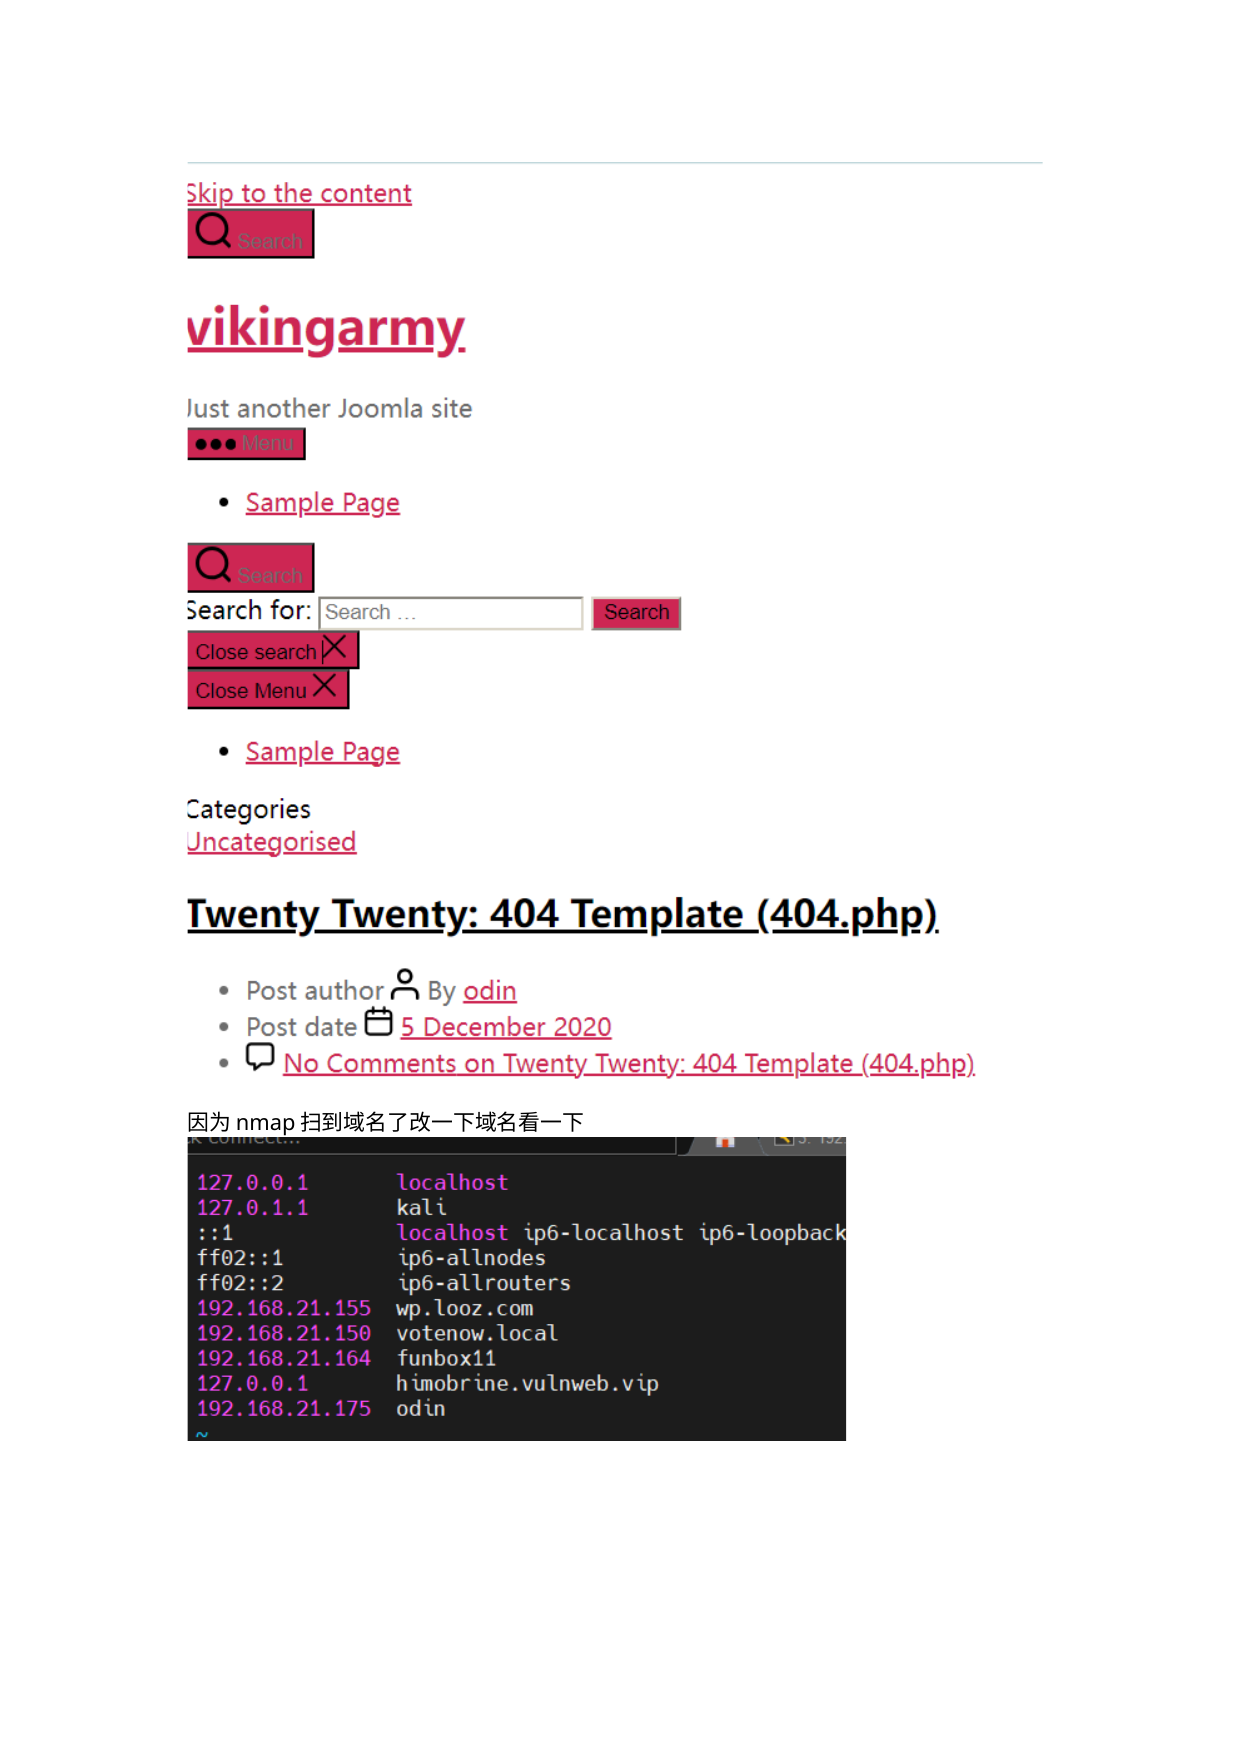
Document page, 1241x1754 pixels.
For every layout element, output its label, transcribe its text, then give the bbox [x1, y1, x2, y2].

picture [187, 162, 1043, 1100]
text 因为nmap扫到域名了改一下域名看一下 [187, 1104, 1053, 1137]
picture [187, 1137, 847, 1441]
